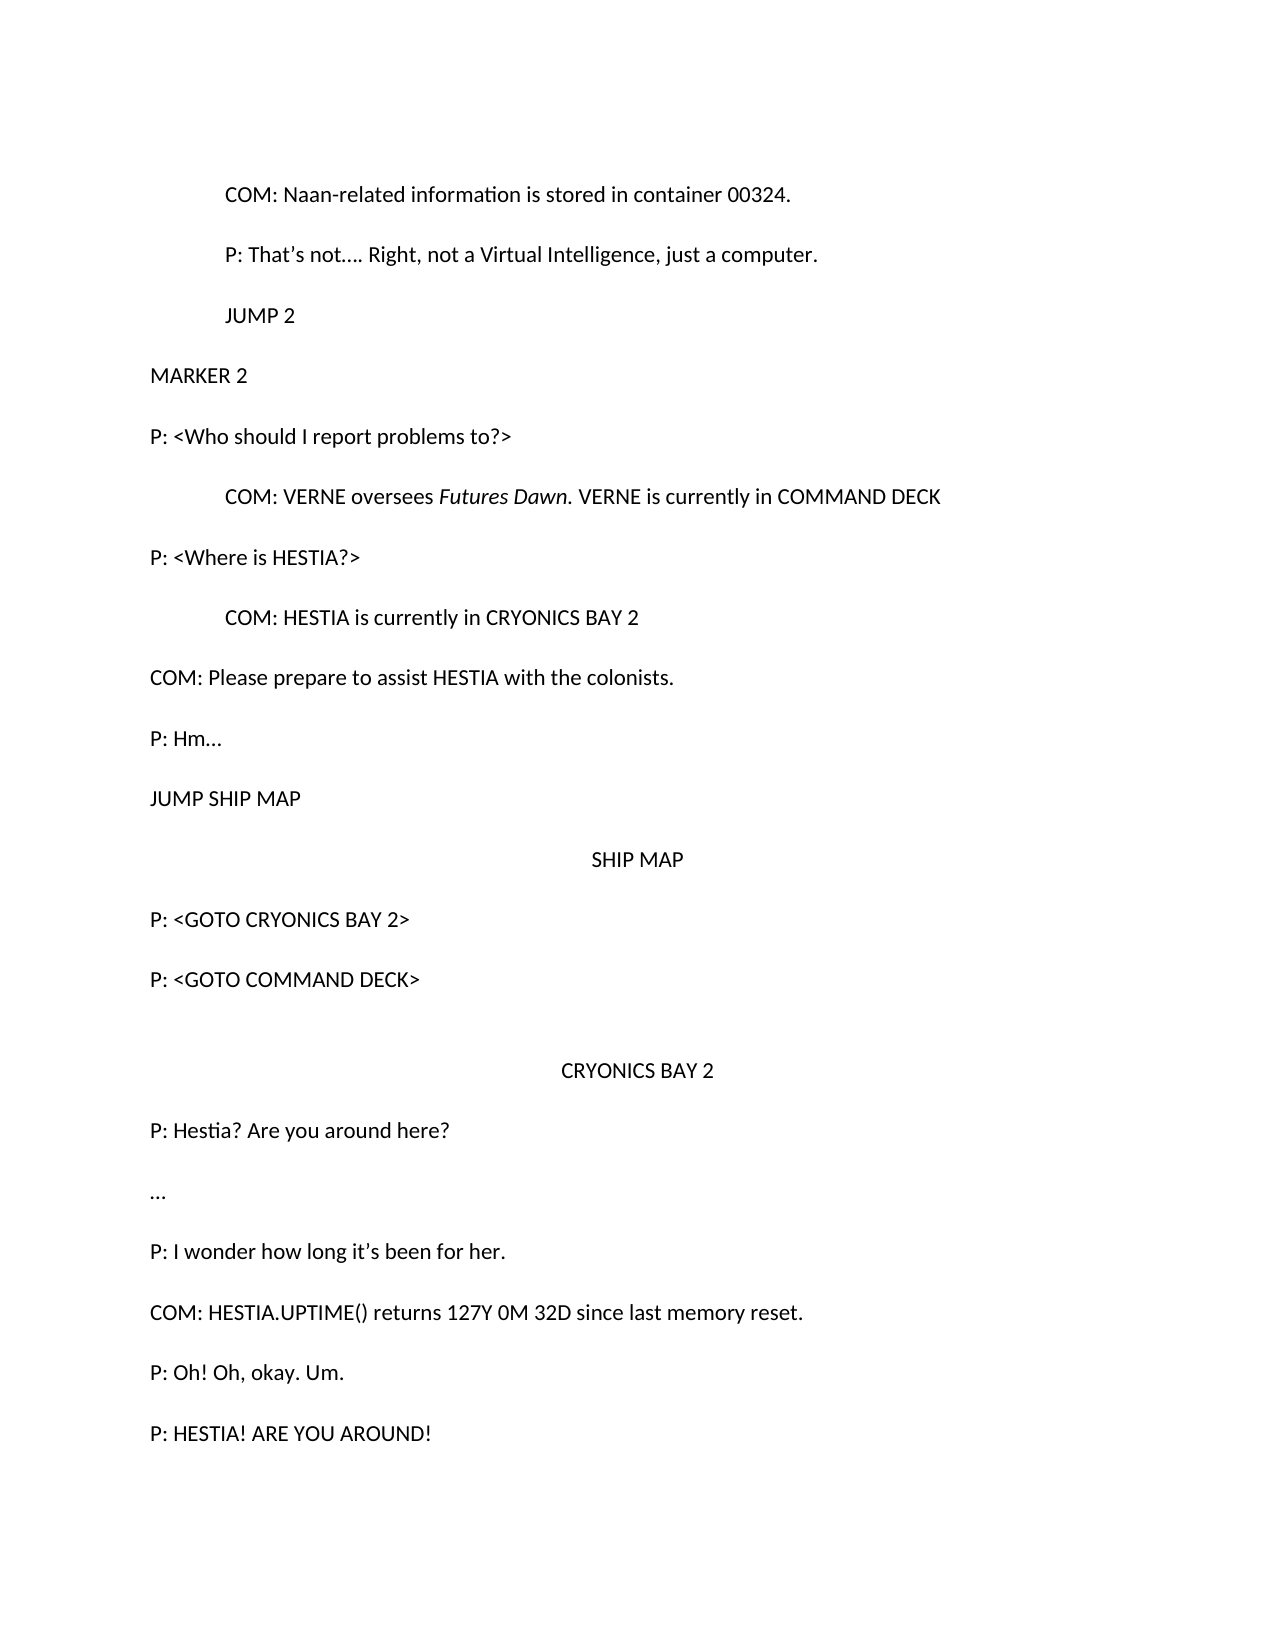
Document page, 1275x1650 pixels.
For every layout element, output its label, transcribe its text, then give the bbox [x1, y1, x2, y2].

text COM: VERNE oversees Futures Dawn. VERNE is currently in COMMAND DECK [150, 482, 1125, 510]
text P: HESTIA! ARE YOU AROUND! [150, 1419, 1125, 1447]
text P: <Who should I report problems to?> [150, 422, 1125, 450]
text JUMP 2 [150, 301, 1125, 329]
text MARKER 2 [150, 361, 1125, 389]
text P: That’s not…. Right, not a Virtual Intelligence, just a computer. [150, 241, 1125, 269]
text COM: HESTIA is currently in CRYONICS BAY 2 [150, 603, 1125, 631]
text P: I wonder how long it’s been for her. [150, 1237, 1125, 1266]
text P: Hm… [150, 724, 1125, 752]
text JUMP SHIP MAP [150, 784, 1125, 812]
text … [150, 1177, 1125, 1205]
text COM: Naan-related information is stored in container 00324. [150, 180, 1125, 208]
text P: Oh! Oh, okay. Um. [150, 1358, 1125, 1386]
text P: Hestia? Are you around here? [150, 1117, 1125, 1145]
text COM: Please prepare to assist HESTIA with the colonists. [150, 663, 1125, 692]
text P: <Where is HESTIA?> [150, 543, 1125, 571]
text CRYONICS BAY 2 [150, 1056, 1125, 1084]
text SHIP MAP [150, 845, 1125, 873]
text P: <GOTO COMMAND DECK> [150, 966, 1125, 994]
text P: <GOTO CRYONICS BAY 2> [150, 905, 1125, 933]
text COM: HESTIA.UPTIME() returns 127Y 0M 32D since last memory reset. [150, 1298, 1125, 1326]
